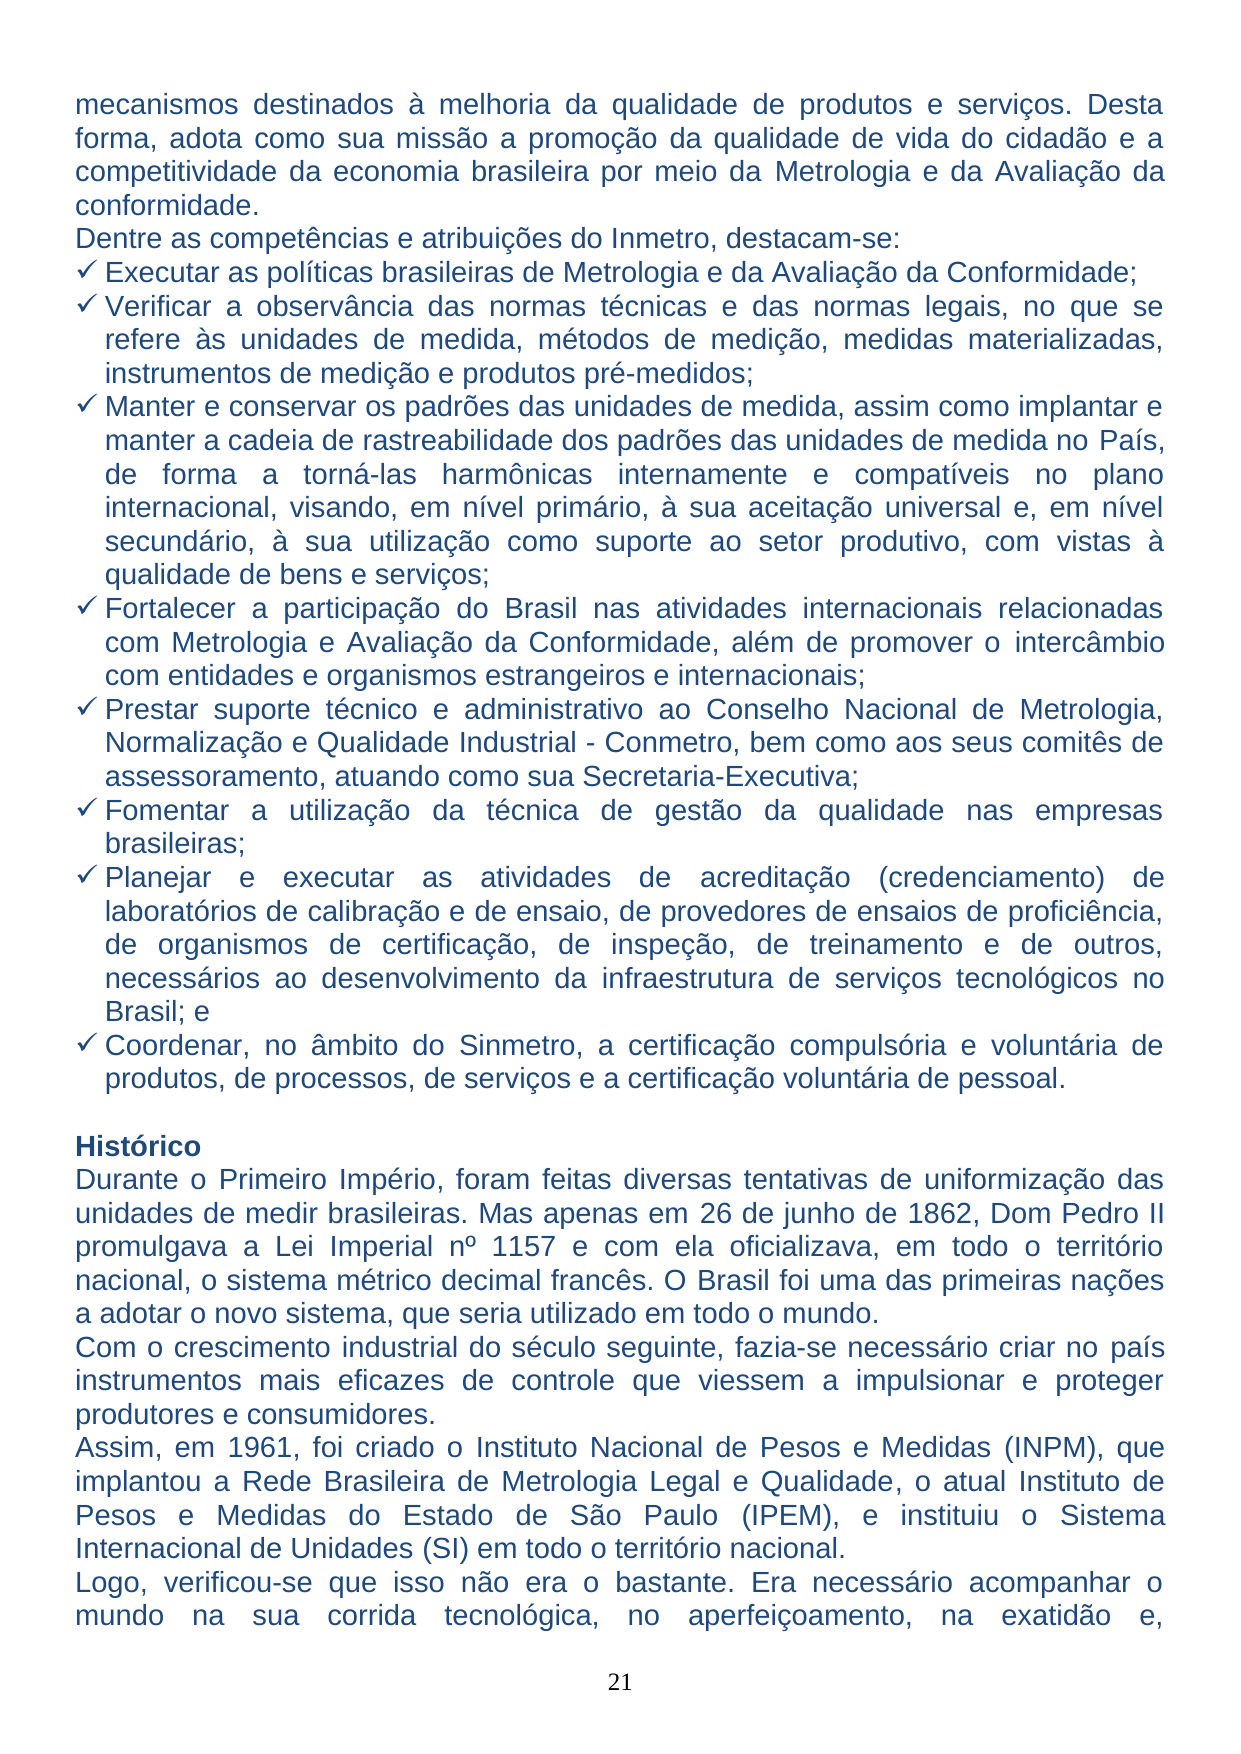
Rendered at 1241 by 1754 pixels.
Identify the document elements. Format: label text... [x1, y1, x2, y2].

list Executar as políticas brasileiras de Metrologia e da Avaliação da Conformidade; [75, 255, 1165, 288]
text Dentre as competências e atribuições do Inmetro, destacam-se: [75, 221, 1165, 255]
subtitle Histórico [75, 1128, 1165, 1162]
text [75, 1564, 1165, 1632]
text Com o crescimento industrial do século seguinte, fazia-se necessário criar no país instrumentos mais eficazes de controle que viessem a impulsionar e proteger produtores e consumidores. [75, 1330, 1165, 1430]
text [75, 87, 1165, 221]
list Verificar a observância das normas técnicas e das normas legais, no que se refere às unidades de medida, métodos de medição, medidas materializadas, instrumentos de medição e produtos pré-medidos; [75, 288, 1165, 389]
list Manter e conservar os padrões das unidades de medida, assim como implantar e manter a cadeia de rastreabilidade dos padrões das unidades de medida no País, de forma a torná-las harmônicas internamente e compatíveis no plano internacional, visando, em nível primário, à sua aceitação universal e, em nível secundário, à sua utilização como suporte ao setor produtivo, com vistas à qualidade de bens e serviços; [75, 389, 1165, 591]
list Fortalecer a participação do Brasil nas atividades internacionais relacionadas com Metrologia e Avaliação da Conformidade, além de promover o intercâmbio com entidades e organismos estrangeiros e internacionais; [75, 591, 1165, 692]
list Planejar e executar as atividades de acreditação (credenciamento) de laboratórios de calibração e de ensaio, de provedores de ensaios de proficiência, de organismos de certificação, de inspeção, de treinamento e de outros, necessários ao desenvolvimento da infraestrutura de serviços tecnológicos no Brasil; e [75, 860, 1165, 1028]
list Prestar suporte técnico e administrativo ao Conselho Nacional de Metrologia, Normalização e Qualidade Industrial - Conmetro, bem como aos seus comitês de assessoramento, atuando como sua Secretaria-Executiva; [75, 692, 1165, 792]
text Assim, em 1961, foi criado o Instituto Nacional de Pesos e Medidas (INPM), que implantou a Rede Brasileira de Metrologia Legal e Qualidade, o atual Instituto de Pesos e Medidas do Estado de São Paulo (IPEM), e instituiu o Sistema Internacional de Unidades (SI) em todo o território nacional. [75, 1430, 1165, 1564]
list Fomentar a utilização da técnica de gestão da qualidade nas empresas brasileiras; [75, 792, 1165, 860]
list Coordenar, no âmbito do Sinmetro, a certificação compulsória e voluntária de produtos, de processos, de serviços e a certificação voluntária de pessoal. [75, 1028, 1165, 1095]
text Durante o Primeiro Império, foram feitas diversas tentativas de uniformização das unidades de medir brasileiras. Mas apenas em 26 de junho de 1862, Dom Pedro II promulgava a Lei Imperial nº 1157 e com ela oficializava, em todo o território nacional, o sistema métrico decimal francês. O Brasil foi uma das primeiras nações a adotar o novo sistema, que seria utilizado em todo o mundo. [75, 1162, 1165, 1330]
